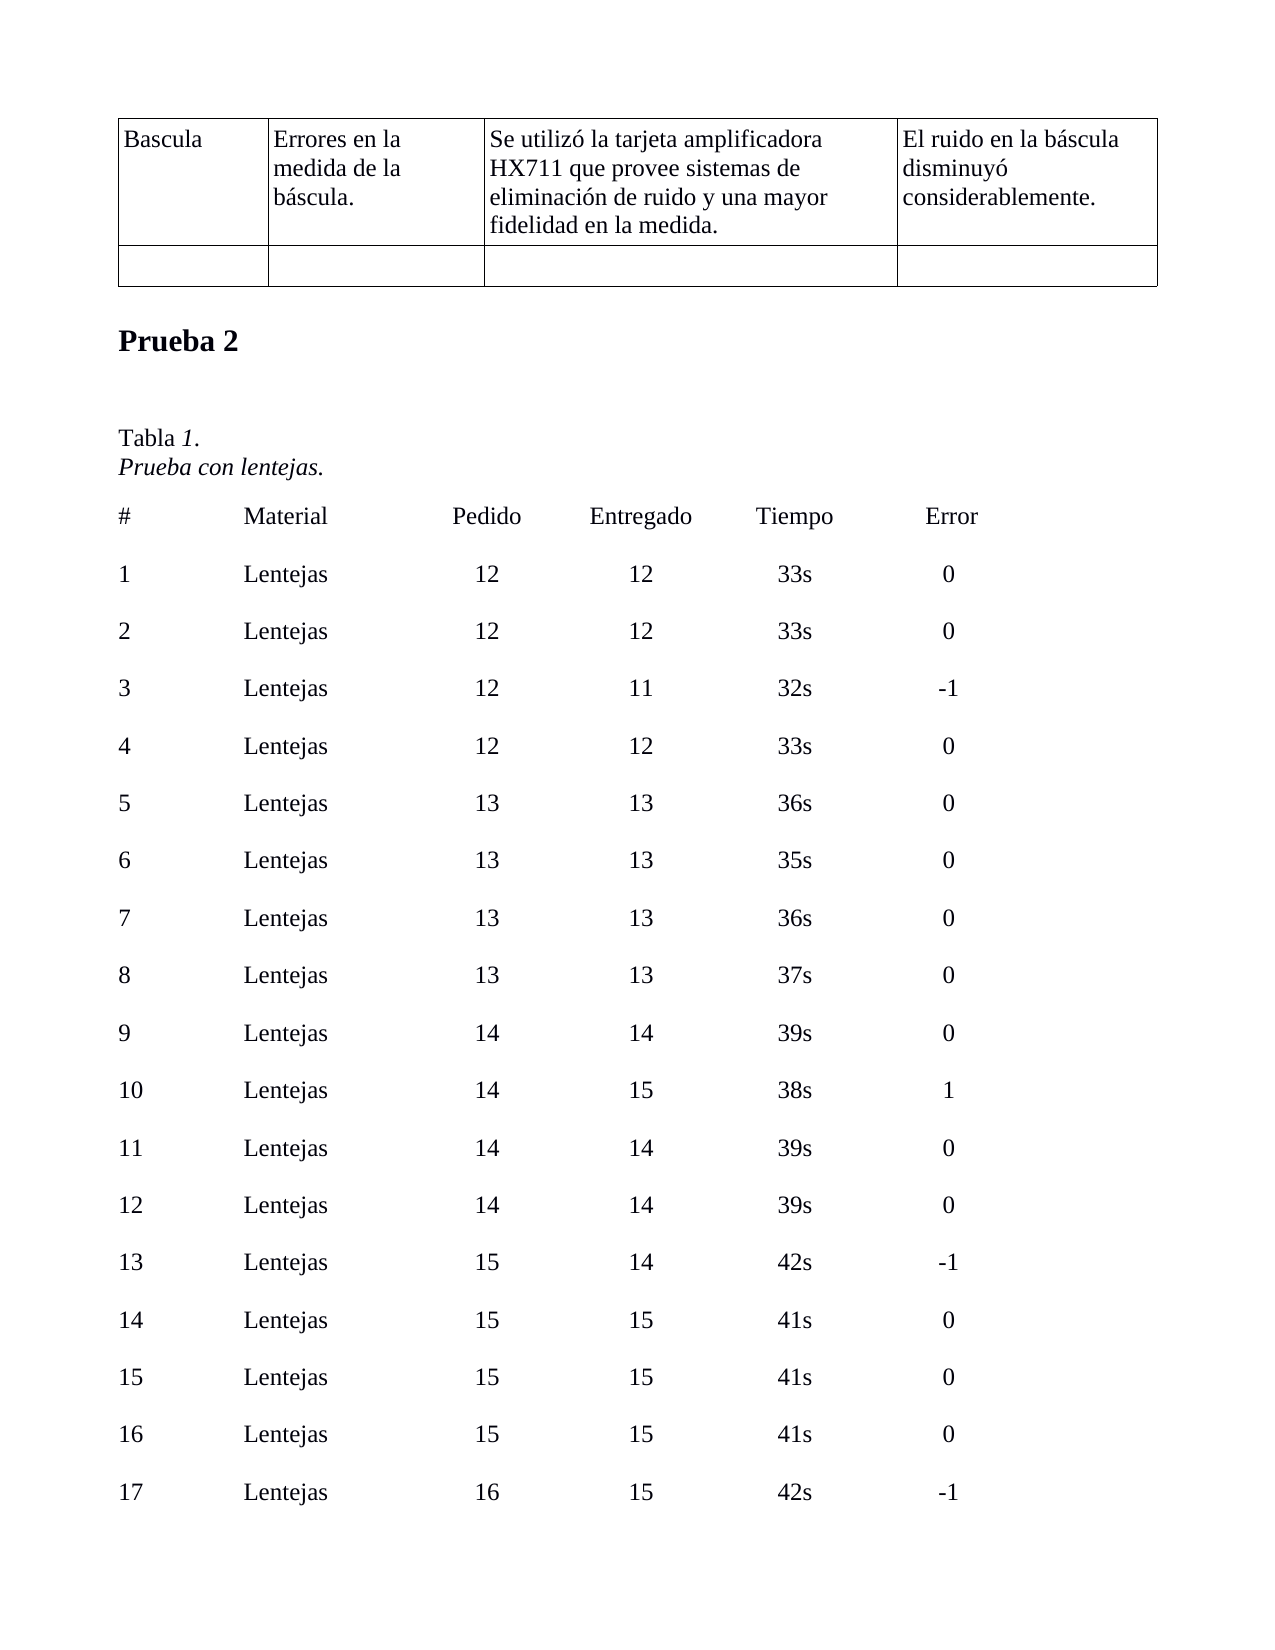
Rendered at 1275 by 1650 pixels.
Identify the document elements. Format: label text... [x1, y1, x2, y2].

table_cell 12 [410, 559, 564, 616]
table_cell Lentejas [161, 1075, 410, 1133]
table_cell 0 [871, 1305, 1025, 1362]
table_cell 13 [564, 846, 718, 903]
table_cell 8 [107, 960, 161, 1018]
table_cell 37s [718, 960, 871, 1018]
table_cell [269, 246, 484, 286]
table_cell 32s [718, 674, 871, 731]
table_cell Bascula [119, 119, 268, 245]
table_header Material [161, 501, 410, 559]
table_cell 13 [410, 788, 564, 846]
table_cell 14 [410, 1190, 564, 1247]
table_cell 1 [871, 1075, 1025, 1133]
table_cell Lentejas [161, 616, 410, 673]
table_cell 15 [564, 1477, 718, 1506]
table_cell 11 [107, 1133, 161, 1190]
table_cell -1 [871, 674, 1025, 731]
table_cell 13 [410, 903, 564, 960]
table_cell 39s [718, 1018, 871, 1075]
table_header Entregado [564, 501, 718, 559]
table_header # [107, 501, 161, 559]
table_cell 12 [564, 616, 718, 673]
table_cell 12 [410, 674, 564, 731]
table_cell 12 [410, 731, 564, 788]
table_cell 15 [564, 1305, 718, 1362]
table_cell 0 [871, 1133, 1025, 1190]
table_cell 0 [871, 903, 1025, 960]
table_cell 14 [410, 1075, 564, 1133]
table_cell 42s [718, 1248, 871, 1305]
table_cell 14 [564, 1018, 718, 1075]
table_cell 0 [871, 846, 1025, 903]
table_cell 42s [718, 1477, 871, 1506]
table_cell 13 [107, 1248, 161, 1305]
table_cell 13 [564, 903, 718, 960]
table_cell Lentejas [161, 1420, 410, 1477]
table_cell 0 [871, 788, 1025, 846]
table_cell 41s [718, 1420, 871, 1477]
table_cell Lentejas [161, 903, 410, 960]
table_cell 15 [564, 1420, 718, 1477]
table_cell 15 [410, 1420, 564, 1477]
table_cell 41s [718, 1362, 871, 1419]
table_header Error [871, 501, 1025, 559]
table_cell Lentejas [161, 674, 410, 731]
table_cell Lentejas [161, 846, 410, 903]
table_cell -1 [871, 1248, 1025, 1305]
table_cell 0 [871, 1018, 1025, 1075]
table_cell 3 [107, 674, 161, 731]
table_cell 14 [107, 1305, 161, 1362]
table_cell 41s [718, 1305, 871, 1362]
table_cell 39s [718, 1133, 871, 1190]
table_cell 15 [564, 1362, 718, 1419]
table_cell 14 [410, 1018, 564, 1075]
table_cell 15 [107, 1362, 161, 1419]
table_cell 0 [871, 960, 1025, 1018]
table_cell 11 [564, 674, 718, 731]
table_cell 15 [410, 1362, 564, 1419]
table_cell Lentejas [161, 559, 410, 616]
table_cell [485, 246, 897, 286]
table_cell 33s [718, 616, 871, 673]
table_cell Lentejas [161, 1305, 410, 1362]
table_cell 7 [107, 903, 161, 960]
table_cell 33s [718, 731, 871, 788]
table_cell 14 [410, 1133, 564, 1190]
table_cell 14 [564, 1133, 718, 1190]
table_cell 0 [871, 616, 1025, 673]
table_cell 33s [718, 559, 871, 616]
table_cell 35s [718, 846, 871, 903]
table_cell 0 [871, 1190, 1025, 1247]
table_cell 12 [564, 559, 718, 616]
table_header Pedido [410, 501, 564, 559]
table_cell Errores en la medida de la báscula. [269, 119, 484, 245]
table_cell [119, 246, 268, 286]
table_cell 15 [410, 1248, 564, 1305]
table_cell 39s [718, 1190, 871, 1247]
table_cell 36s [718, 788, 871, 846]
table_cell 13 [564, 788, 718, 846]
text Tabla 1. Prueba con lentejas. [118, 423, 1157, 480]
table_cell 12 [107, 1190, 161, 1247]
table_cell 0 [871, 731, 1025, 788]
table_cell Lentejas [161, 1190, 410, 1247]
table_cell Lentejas [161, 1477, 410, 1506]
table_cell Se utilizó la tarjeta amplificadora HX711 que provee sistemas de eliminación de ruido y una mayor fidelidad en la medida. [485, 119, 897, 245]
table_cell 17 [107, 1477, 161, 1506]
table_cell -1 [871, 1477, 1025, 1506]
table_cell 36s [718, 903, 871, 960]
table_cell Lentejas [161, 731, 410, 788]
table_cell 0 [871, 559, 1025, 616]
table_cell 9 [107, 1018, 161, 1075]
table_cell 16 [410, 1477, 564, 1506]
table_cell 38s [718, 1075, 871, 1133]
table_cell 2 [107, 616, 161, 673]
table_cell 0 [871, 1362, 1025, 1419]
table_cell 6 [107, 846, 161, 903]
table_cell 16 [107, 1420, 161, 1477]
table_cell 4 [107, 731, 161, 788]
table_cell 13 [564, 960, 718, 1018]
table_cell Lentejas [161, 788, 410, 846]
table_cell 12 [564, 731, 718, 788]
table_cell 10 [107, 1075, 161, 1133]
table_cell 1 [107, 559, 161, 616]
table_cell Lentejas [161, 1362, 410, 1419]
table_cell 13 [410, 846, 564, 903]
table_cell [898, 246, 1157, 286]
table_cell El ruido en la báscula disminuyó considerablemente. [898, 119, 1157, 245]
table_header Tiempo [718, 501, 871, 559]
table_cell Lentejas [161, 960, 410, 1018]
table_cell 5 [107, 788, 161, 846]
table_cell 0 [871, 1420, 1025, 1477]
table_cell Lentejas [161, 1018, 410, 1075]
text Prueba 2 [118, 322, 1157, 358]
table_cell 13 [410, 960, 564, 1018]
table_cell Lentejas [161, 1248, 410, 1305]
table_cell 14 [564, 1190, 718, 1247]
table_cell 14 [564, 1248, 718, 1305]
table_cell Lentejas [161, 1133, 410, 1190]
table_cell 15 [410, 1305, 564, 1362]
table_cell 15 [564, 1075, 718, 1133]
table_cell 12 [410, 616, 564, 673]
